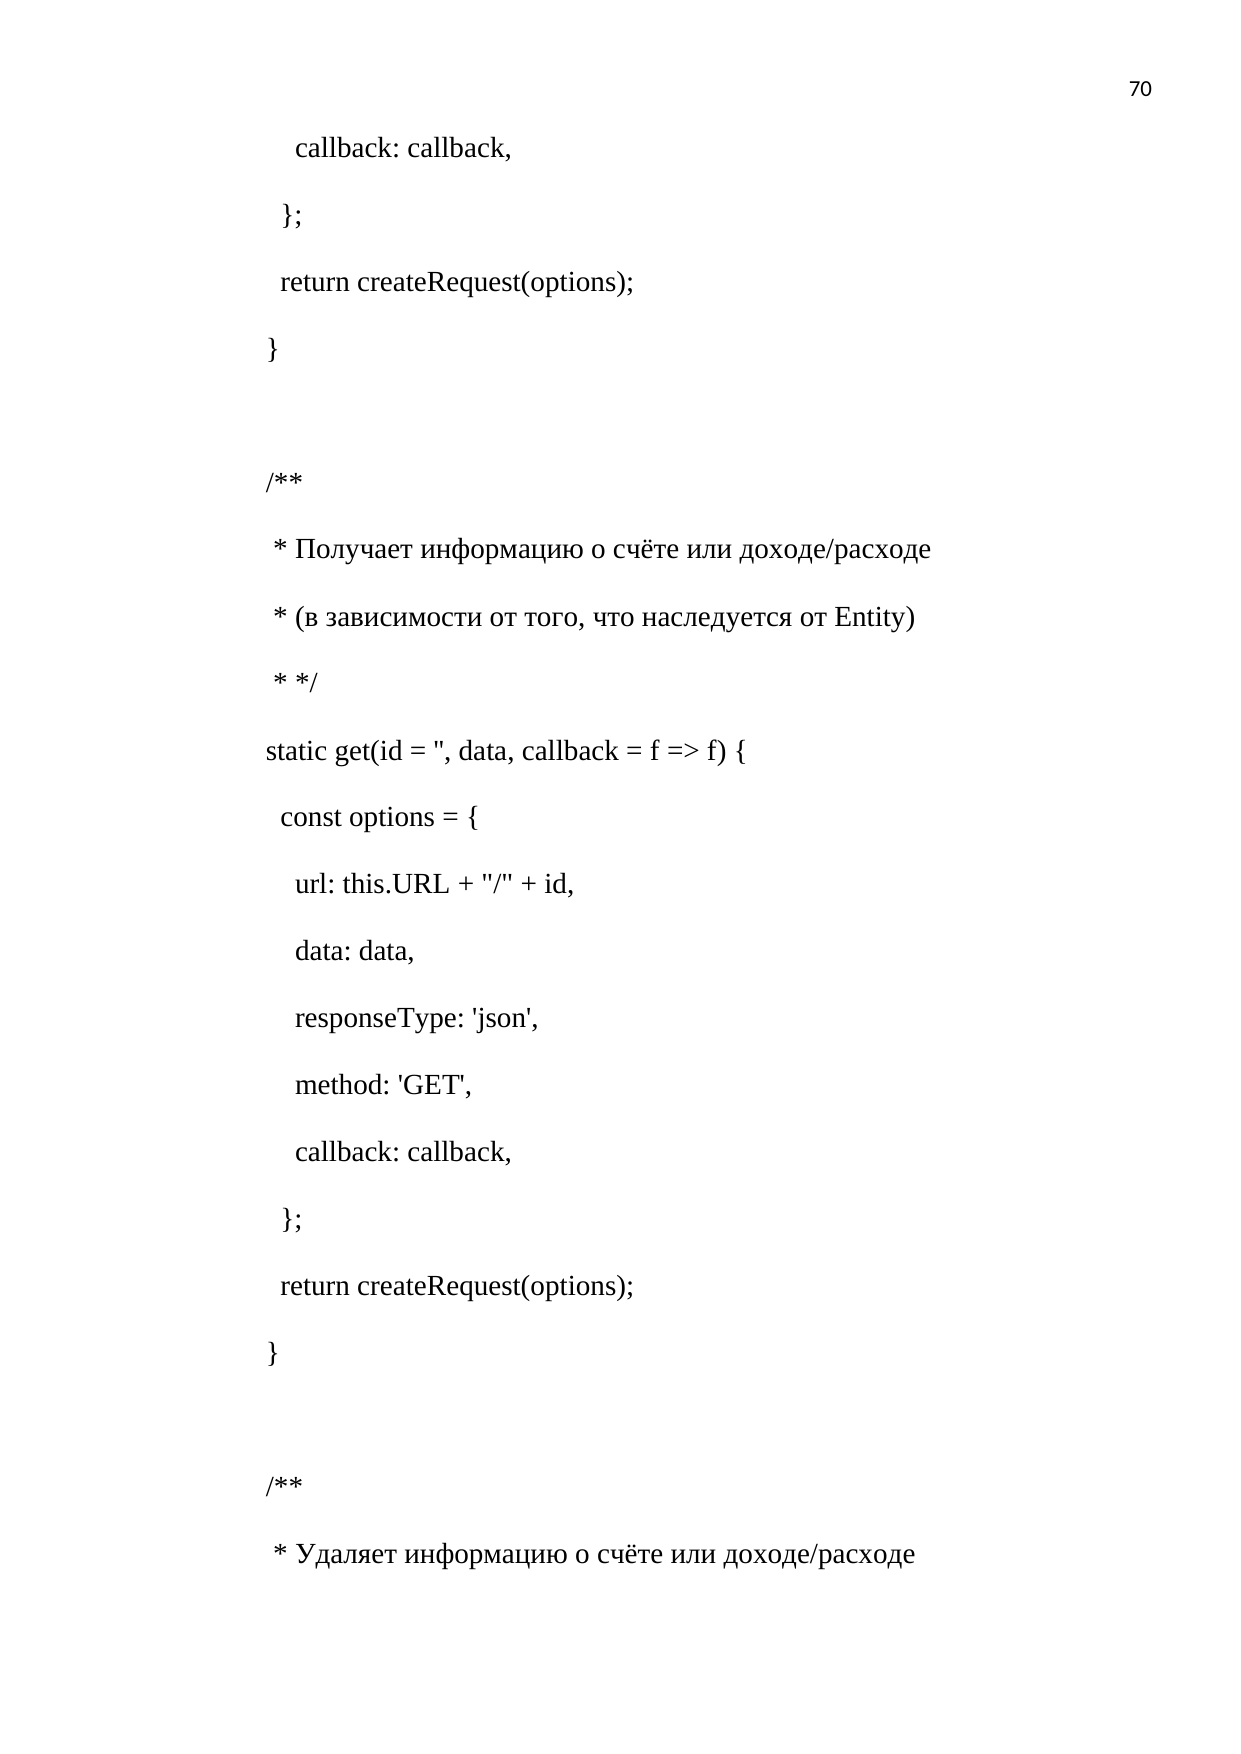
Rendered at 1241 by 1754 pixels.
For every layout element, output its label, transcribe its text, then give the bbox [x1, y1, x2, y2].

text /** [177, 465, 1152, 498]
text }; [177, 197, 1152, 230]
text * (в зависимости от того, что наследуется от Entity) [177, 599, 1152, 632]
text * */ [177, 666, 1152, 699]
text } [177, 331, 1152, 364]
text responseType: 'json', [177, 1001, 1152, 1034]
text callback: callback, [177, 130, 1152, 163]
text static get(id = '', data, callback = f => f) { [177, 733, 1152, 766]
text return createRequest(options); [177, 264, 1152, 297]
text callback: callback, [177, 1134, 1152, 1168]
text data: data, [177, 933, 1152, 967]
text /** [177, 1469, 1152, 1503]
text * Получает информацию о счёте или доходе/расходе [177, 532, 1152, 565]
text url: this.URL + "/" + id, [177, 867, 1152, 900]
text } [177, 1335, 1152, 1369]
text return createRequest(options); [177, 1268, 1152, 1302]
text * Удаляет информацию о счёте или доходе/расходе [177, 1536, 1152, 1570]
text }; [177, 1201, 1152, 1235]
text method: 'GET', [177, 1067, 1152, 1101]
text const options = { [177, 799, 1152, 833]
